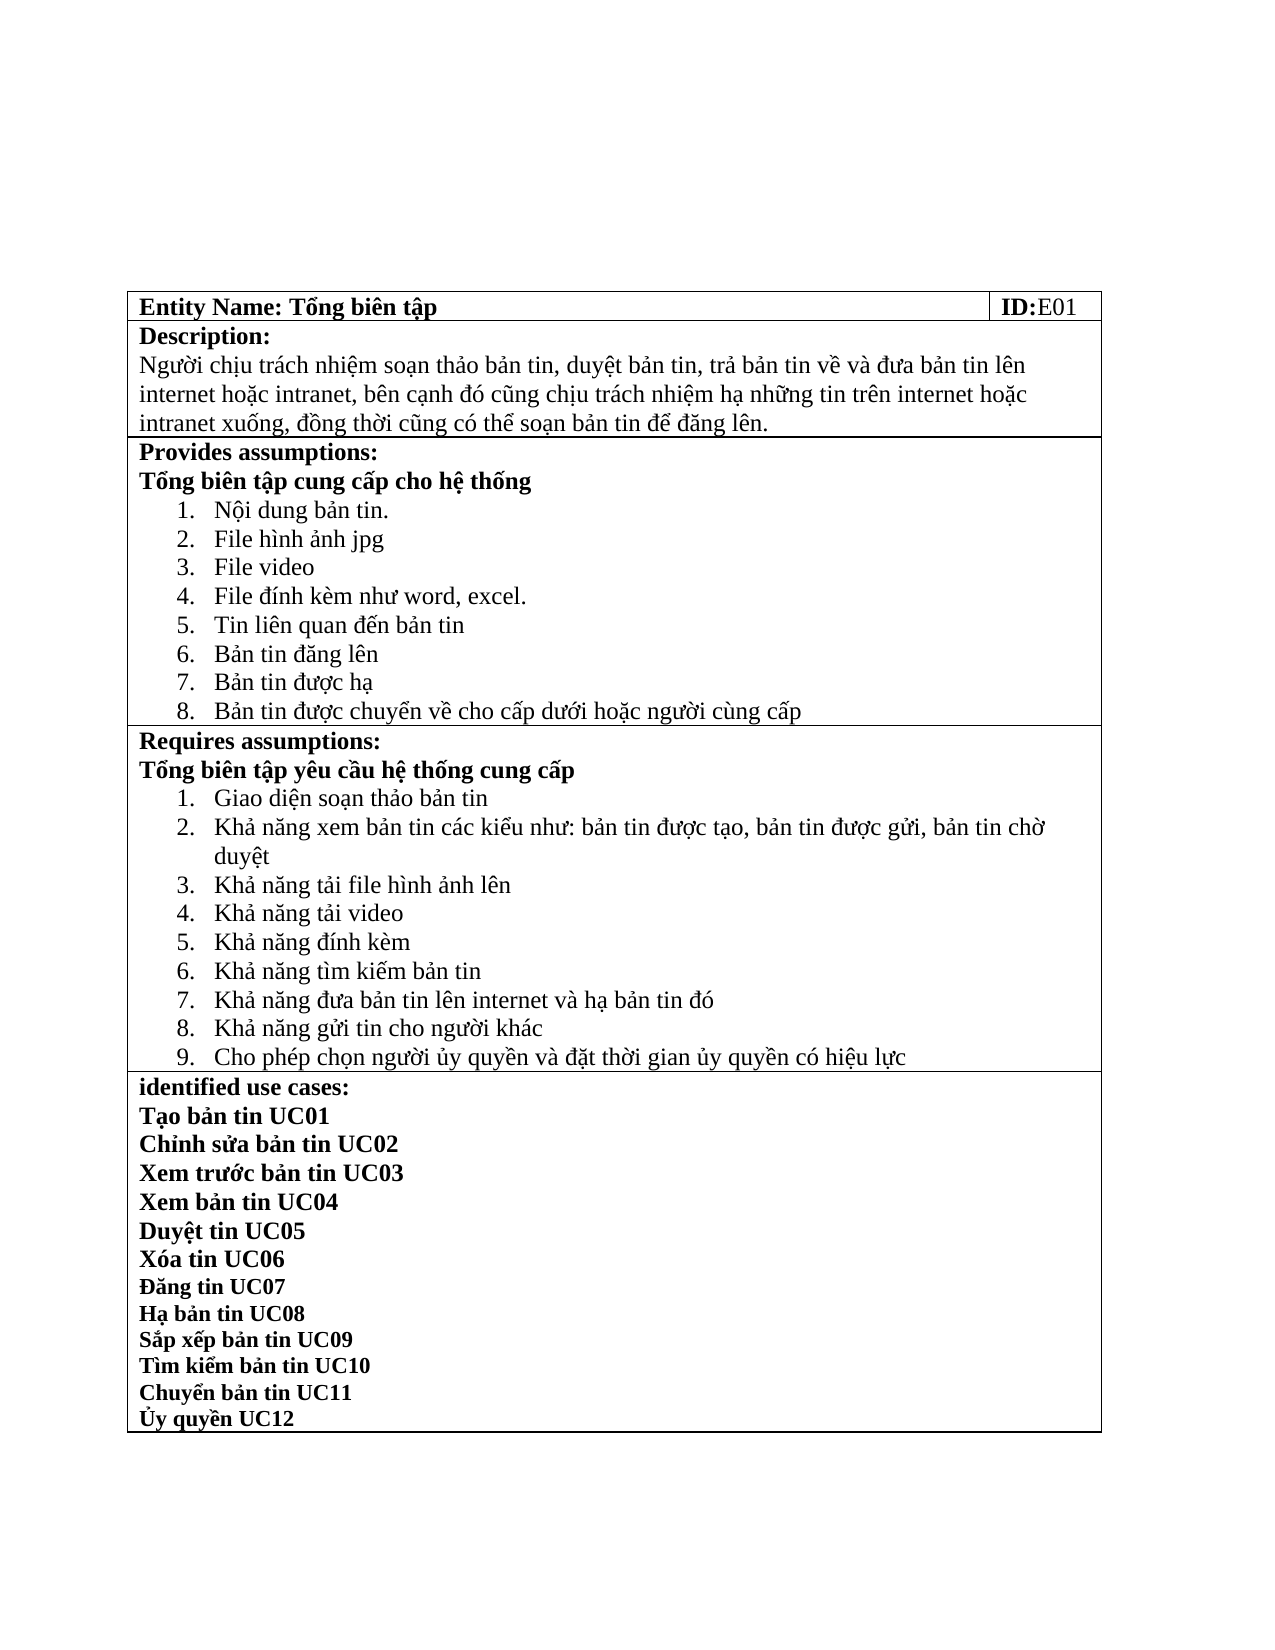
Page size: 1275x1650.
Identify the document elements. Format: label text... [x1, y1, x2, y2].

table_header ID:E01 [990, 292, 1101, 320]
table_header Entity Name: Tổng biên tập [128, 292, 989, 320]
table_cell Provides assumptions: Tổng biên tập cung cấp cho hệ thống Nội dung bản tin. File hình ảnh jpg File video File đính kèm như word, excel. Tin liên quan đến bản tin Bản tin đăng lên Bản tin được hạ Bản tin được chuyển về cho cấp dưới hoặc người cùng cấp [128, 438, 1101, 725]
table_cell identified use cases: Tạo bản tin UC01 Chỉnh sửa bản tin UC02 Xem trước bản tin UC03 Xem bản tin UC04 Duyệt tin UC05 Xóa tin UC06 Đăng tin UC07 Hạ bản tin UC08 Sắp xếp bản tin UC09 Tìm kiểm bản tin UC10 Chuyển bản tin UC11 Ủy quyền UC12 [128, 1072, 1101, 1431]
table_cell Description: Người chịu trách nhiệm soạn thảo bản tin, duyệt bản tin, trả bản tin về và đưa bản tin lên internet hoặc intranet, bên cạnh đó cũng chịu trách nhiệm hạ những tin trên internet hoặc intranet xuống, đồng thời cũng có thể soạn bản tin để đăng lên. [128, 321, 1101, 436]
table_cell Requires assumptions: Tổng biên tập yêu cầu hệ thống cung cấp Giao diện soạn thảo bản tin Khả năng xem bản tin các kiểu như: bản tin được tạo, bản tin được gửi, bản tin chờ duyệt Khả năng tải file hình ảnh lên Khả năng tải video Khả năng đính kèm Khả năng tìm kiếm bản tin Khả năng đưa bản tin lên internet và hạ bản tin đó Khả năng gửi tin cho người khác Cho phép chọn người ủy quyền và đặt thời gian ủy quyền có hiệu lực [128, 726, 1101, 1071]
